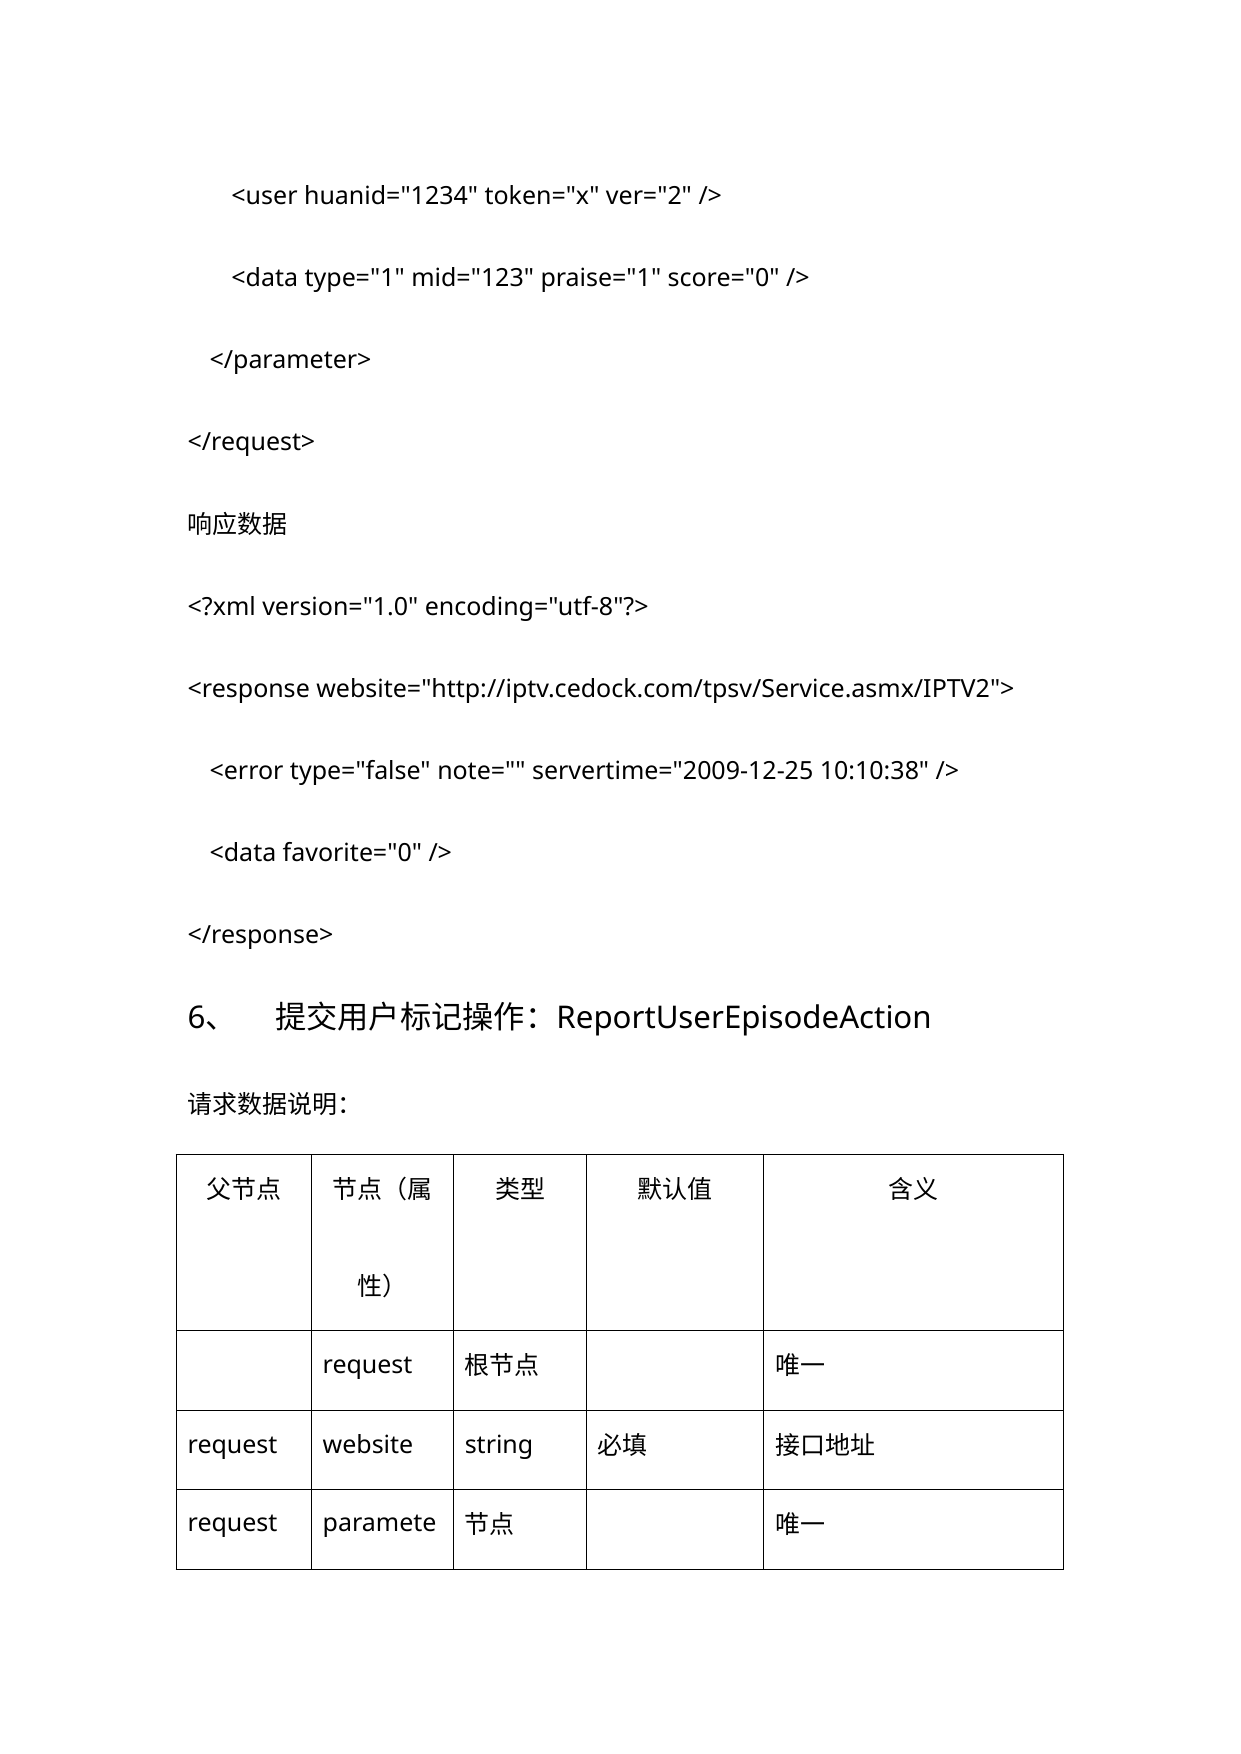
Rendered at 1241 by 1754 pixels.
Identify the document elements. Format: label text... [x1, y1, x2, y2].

text <error type="false" note="" servertime="2009-12-25 10:10:38" /> [209, 737, 1053, 802]
table_cell [177, 1331, 311, 1410]
text </parameter> [209, 326, 1053, 391]
table_cell 唯一 [764, 1490, 1063, 1569]
text </response> [187, 901, 1053, 966]
table_cell 节点 [454, 1490, 586, 1569]
table_cell request [312, 1331, 453, 1410]
text 请求数据说明： [187, 1071, 1053, 1136]
table_header 父节点 [177, 1155, 311, 1330]
text 响应数据 [187, 490, 1053, 555]
text <response website="http://iptv.cedock.com/tpsv/Service.asmx/IPTV2"> [187, 655, 1053, 720]
table_cell 根节点 [454, 1331, 586, 1410]
table_cell [587, 1490, 763, 1569]
table_cell website [312, 1411, 453, 1489]
table_cell string [454, 1411, 586, 1489]
table_header 节点（属性） [312, 1155, 453, 1330]
text </request> [187, 408, 1053, 473]
table_header 含义 [764, 1155, 1063, 1330]
text <user huanid="1234" token="x" ver="2" /> [231, 162, 1053, 227]
table_cell request [177, 1490, 311, 1569]
table_cell [587, 1331, 763, 1410]
text <data favorite="0" /> [209, 819, 1053, 884]
text <?xml version="1.0" encoding="utf-8"?> [187, 573, 1053, 638]
text <data type="1" mid="123" praise="1" score="0" /> [231, 244, 1053, 309]
table_cell parameter [312, 1490, 453, 1569]
table_cell 唯一 [764, 1331, 1063, 1410]
table_cell request [177, 1411, 311, 1489]
table_cell 接口地址 [764, 1411, 1063, 1489]
list 提交用户标记操作：ReportUserEpisodeAction [187, 983, 1053, 1048]
table_header 类型 [454, 1155, 586, 1330]
table_header 默认值 [587, 1155, 763, 1330]
table_cell 必填 [587, 1411, 763, 1489]
